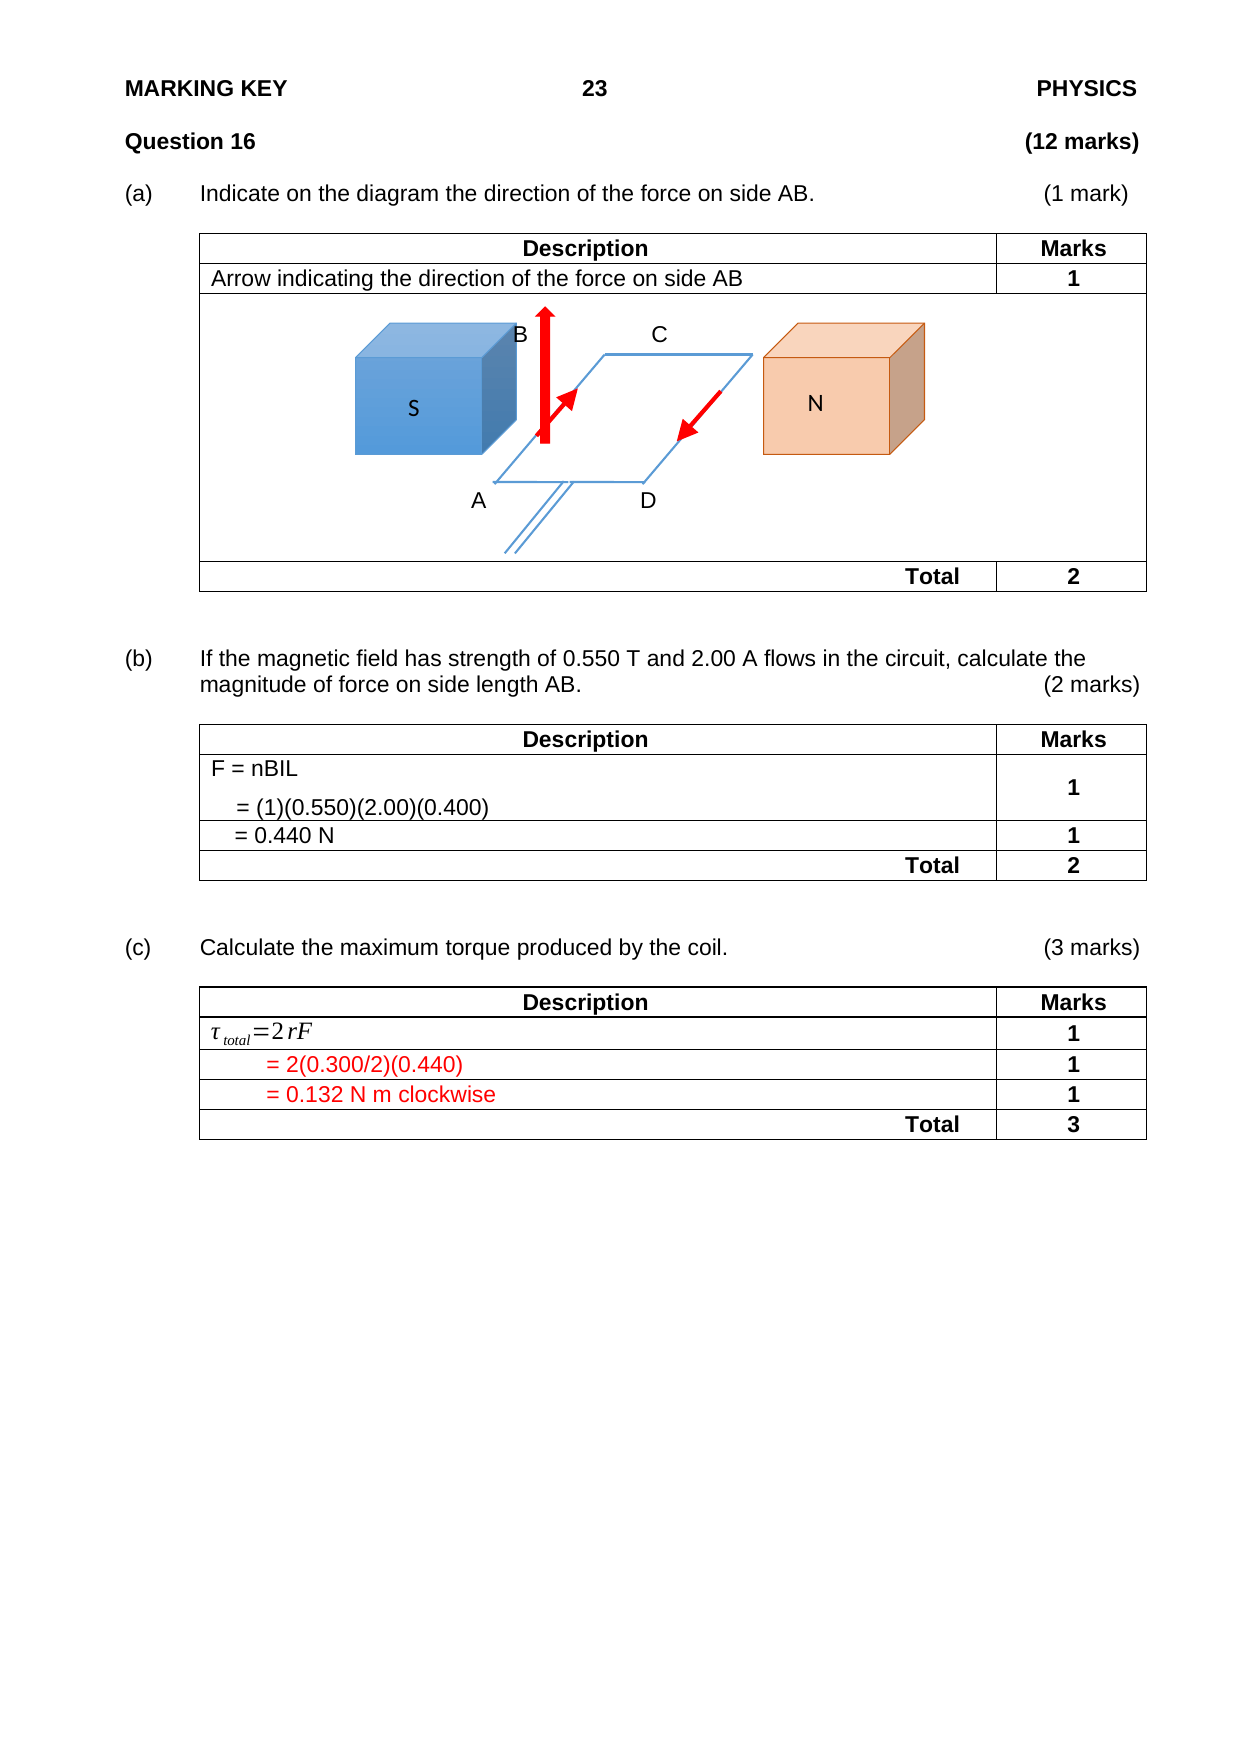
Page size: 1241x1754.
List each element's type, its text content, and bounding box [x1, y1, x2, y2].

table_cell 2 [997, 562, 1146, 591]
table_cell 1 [997, 755, 1146, 820]
table_cell 1 [997, 1050, 1146, 1079]
table_cell 1 [997, 1018, 1146, 1049]
text (a) Indicate on the diagram the direction of the force on side AB. (1 mark) [124, 180, 1144, 207]
table_cell 1 [997, 821, 1146, 850]
table_header Marks [997, 725, 1146, 754]
text (c) Calculate the maximum torque produced by the coil. (3 marks) [124, 934, 1144, 960]
text Question 16 (12 marks) [124, 128, 1144, 154]
table_header Marks [997, 234, 1146, 263]
table_cell = 2(0.300/2)(0.440) [200, 1050, 996, 1079]
table_cell Total [200, 851, 996, 880]
table_header Marks [997, 988, 1146, 1016]
table_cell = 0.440 N [200, 821, 996, 850]
table_header Description [200, 988, 996, 1016]
table_cell Arrow indicating the direction of the force on side AB [200, 264, 996, 292]
table_cell 1 [997, 1080, 1146, 1109]
table_cell [200, 1018, 996, 1049]
table_cell Total [200, 1110, 996, 1139]
table_cell = 0.132 N m clockwise [200, 1080, 996, 1109]
text (b) If the magnetic field has strength of 0.550 T and 2.00 A flows in the circuit, calculate the magnitude of force on side length AB. (2 marks) [124, 645, 1144, 697]
table_cell 3 [997, 1110, 1146, 1139]
table_cell 2 [997, 851, 1146, 880]
table_header Description [200, 725, 996, 754]
table_cell [200, 294, 1146, 561]
table_cell F = nBIL = (1)(0.550)(2.00)(0.400) [200, 755, 996, 820]
table_header Description [200, 234, 996, 263]
table_cell 1 [997, 264, 1146, 292]
table_cell Total [200, 562, 996, 591]
